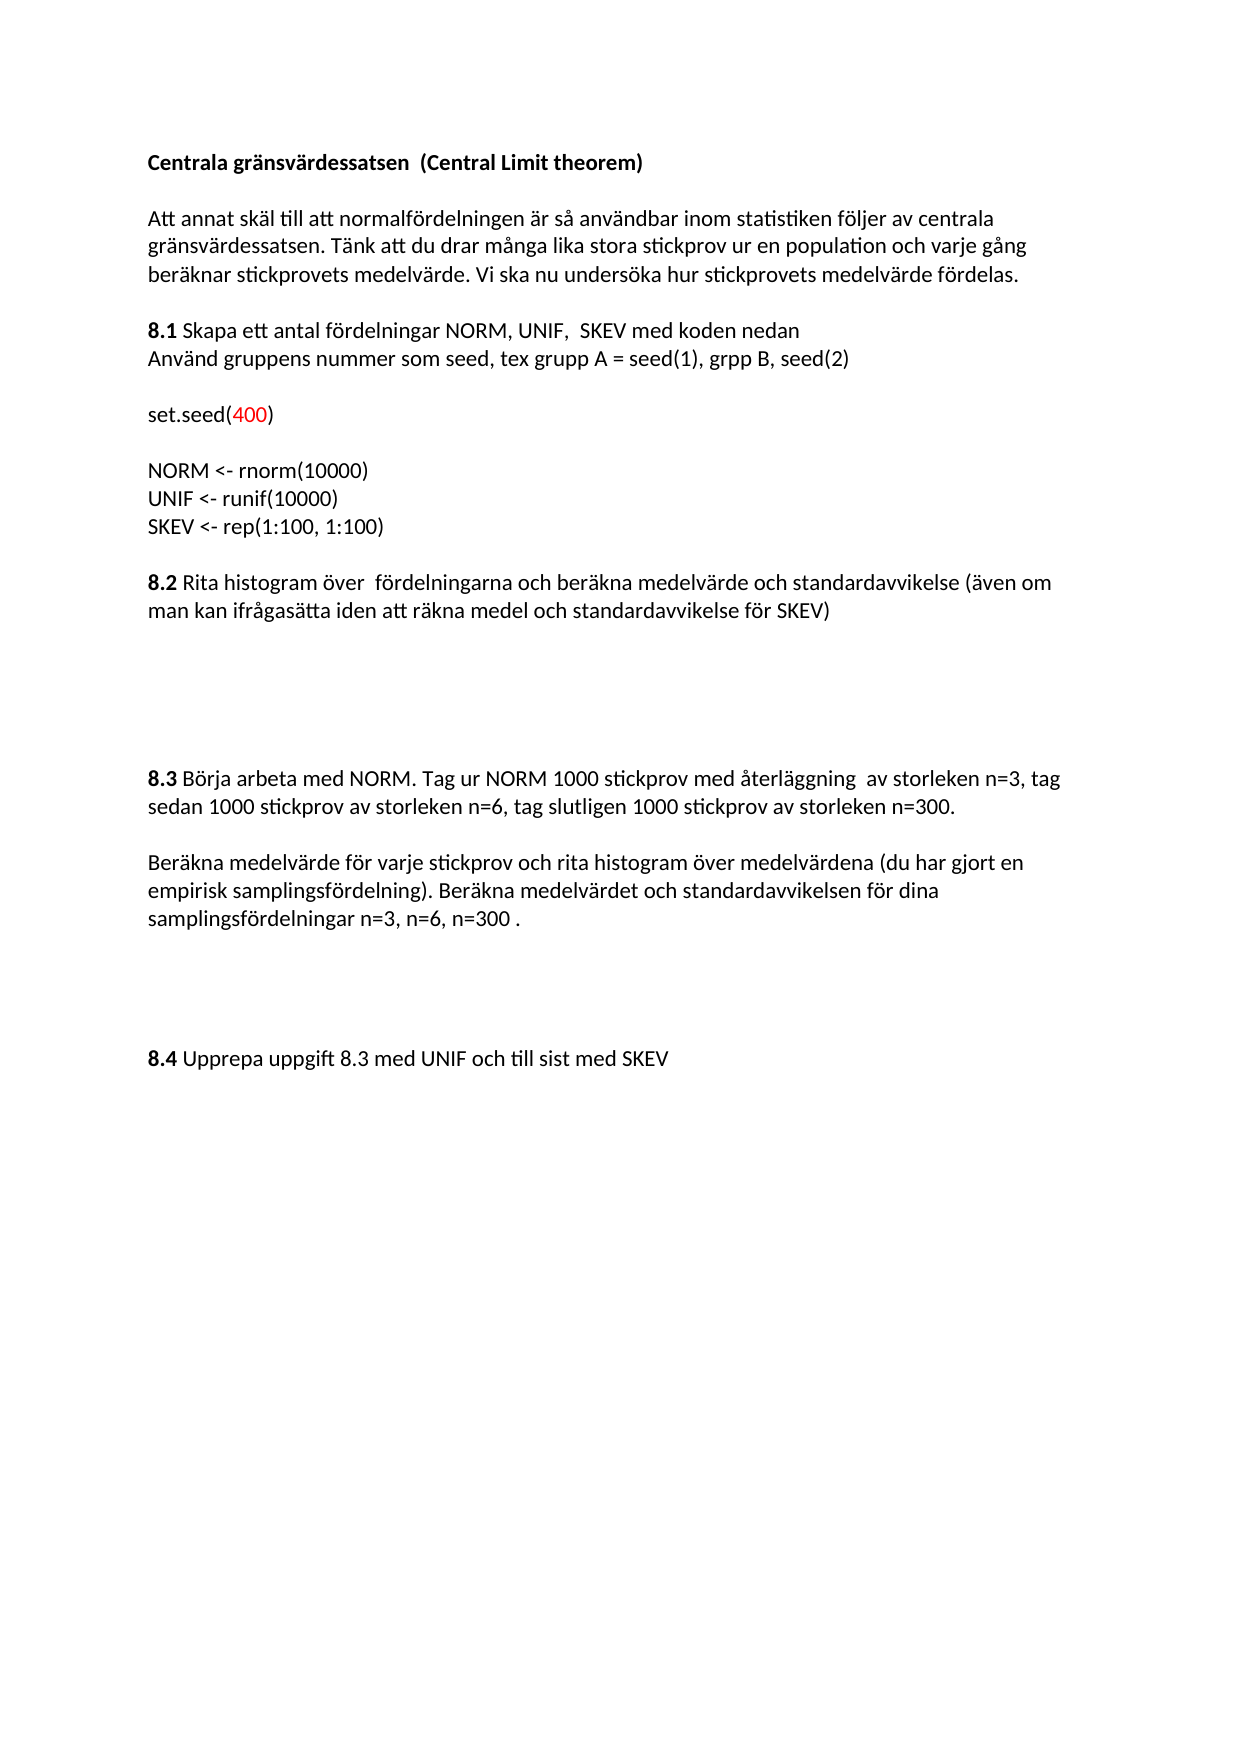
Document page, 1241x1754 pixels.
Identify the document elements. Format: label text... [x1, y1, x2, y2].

text Centrala gränsvärdessatsen (Central Limit theorem) [148, 148, 1093, 176]
text 8.1 Skapa ett antal fördelningar NORM, UNIF, SKEV med koden nedan [148, 316, 1093, 344]
text set.seed(400) [148, 400, 1093, 428]
text Att annat skäl till att normalfördelningen är så användbar inom statistiken följer av centrala gränsvärdessatsen. Tänk att du drar många lika stora stickprov ur en population och varje gång beräknar stickprovets medelvärde. Vi ska nu undersöka hur stickprovets medelvärde fördelas. [148, 204, 1093, 288]
text UNIF <- runif(10000) [148, 484, 1093, 512]
text Använd gruppens nummer som seed, tex grupp A = seed(1), grpp B, seed(2) [148, 344, 1093, 372]
text 8.2 Rita histogram över fördelningarna och beräkna medelvärde och standardavvikelse (även om man kan ifrågasätta iden att räkna medel och standardavvikelse för SKEV) [148, 568, 1093, 624]
text 8.3 Börja arbeta med NORM. Tag ur NORM 1000 stickprov med återläggning av storleken n=3, tag sedan 1000 stickprov av storleken n=6, tag slutligen 1000 stickprov av storleken n=300. [148, 764, 1093, 820]
text 8.4 Upprepa uppgift 8.3 med UNIF och till sist med SKEV [148, 1044, 1093, 1072]
text SKEV <- rep(1:100, 1:100) [148, 512, 1093, 540]
text Beräkna medelvärde för varje stickprov och rita histogram över medelvärdena (du har gjort en empirisk samplingsfördelning). Beräkna medelvärdet och standardavvikelsen för dina samplingsfördelningar n=3, n=6, n=300 . [148, 848, 1093, 932]
text NORM <- rnorm(10000) [148, 456, 1093, 484]
